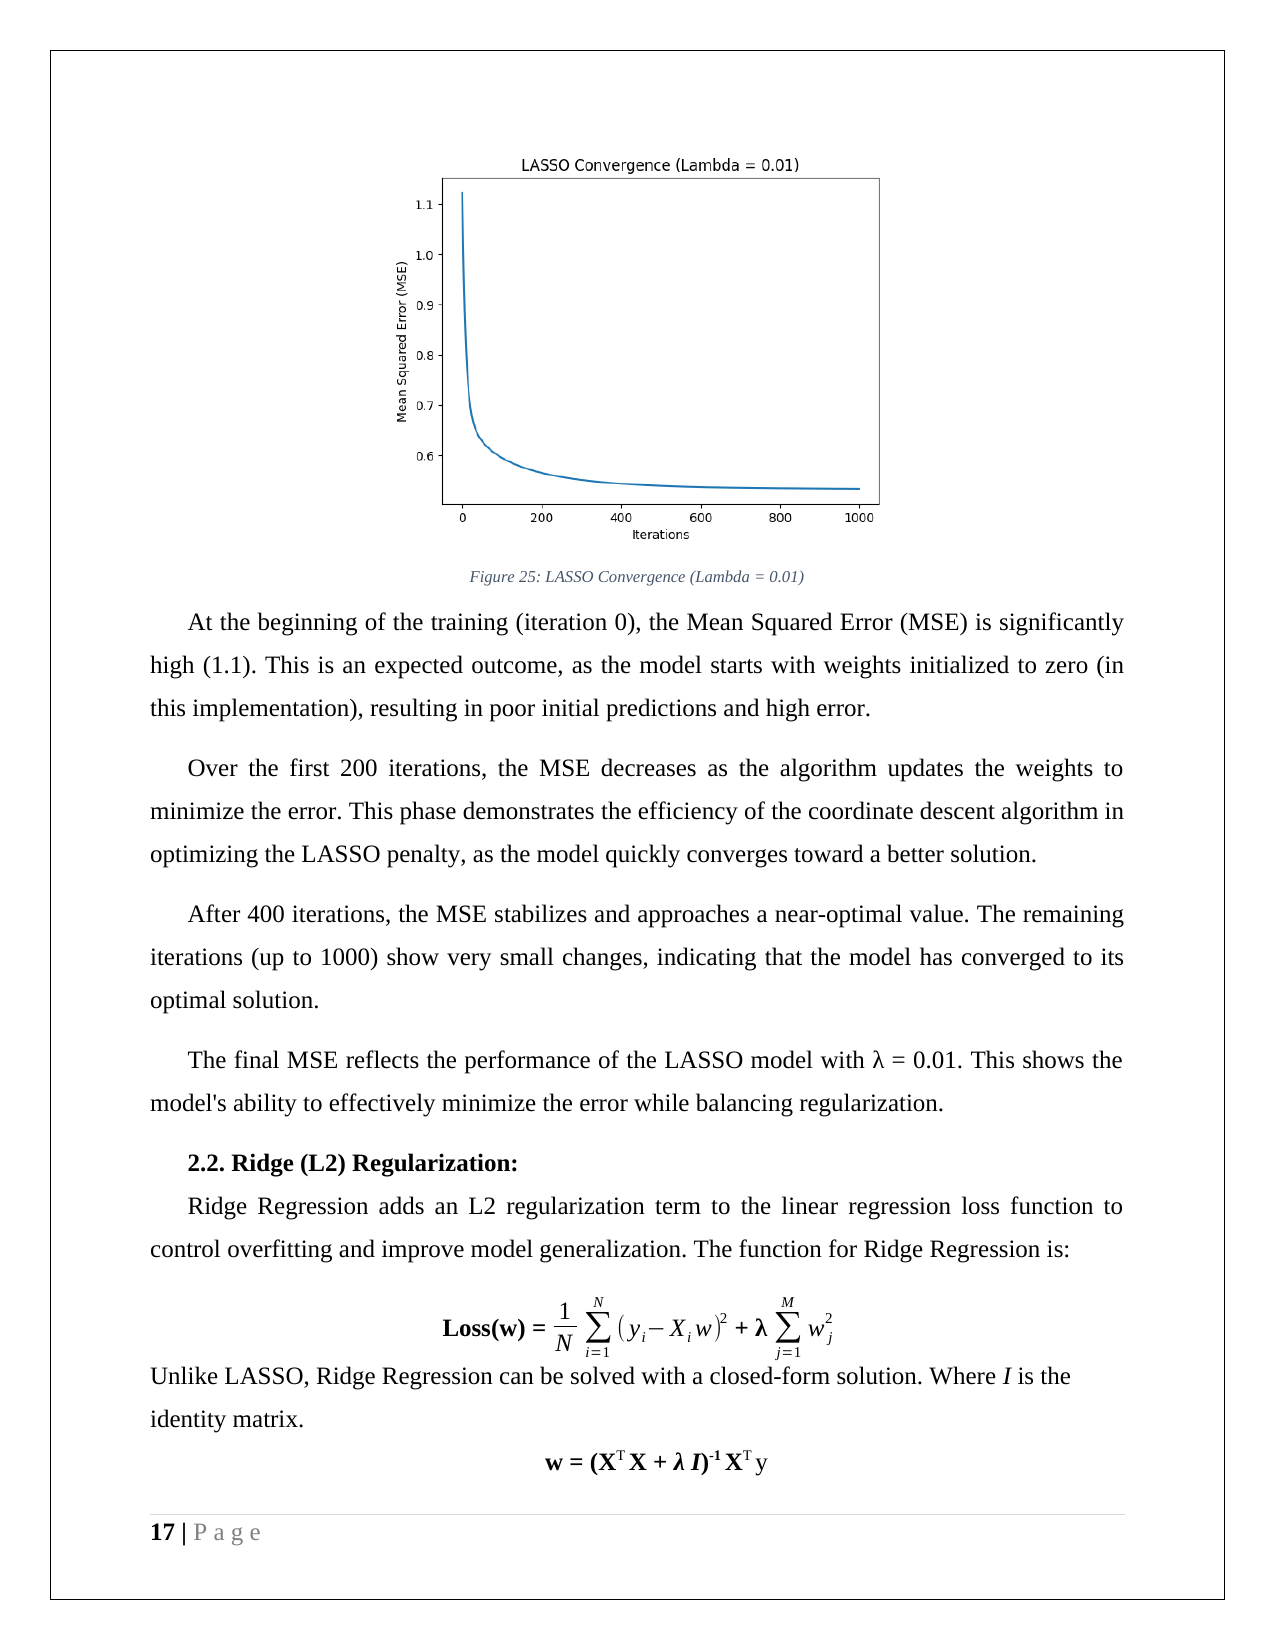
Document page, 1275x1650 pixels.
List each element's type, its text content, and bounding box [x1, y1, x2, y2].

text Figure 25: LASSO Convergence (Lambda = 0.01) [150, 567, 1125, 586]
text The final MSE reflects the performance of the LASSO model with λ = 0.01. This shows the model's ability to effectively minimize the error while balancing regularization. [150, 1045, 1125, 1117]
text Over the first 200 iterations, the MSE decreases as the algorithm updates the weights to minimize the error. This phase demonstrates the efficiency of the coordinate descent algorithm in optimizing the LASSO penalty, as the model quickly converges toward a better solution. [150, 753, 1125, 868]
text w = (XT X + λ I)-1 XT y [187, 1447, 1125, 1476]
text Ridge Regression adds an L2 regularization term to the linear regression loss function to control overfitting and improve model generalization. The function for Ridge Regression is: [150, 1191, 1125, 1263]
picture [388, 150, 887, 550]
text At the beginning of the training (iteration 0), the Mean Squared Error (MSE) is significantly high (1.1). This is an expected outcome, as the model starts with weights initialized to zero (in this implementation), resulting in poor initial predictions and high error. [150, 607, 1125, 722]
text Unlike LASSO, Ridge Regression can be solved with a closed-form solution. Where I is the identity matrix. [150, 1361, 1125, 1433]
text After 400 iterations, the MSE stabilizes and approaches a near-optimal value. The remaining iterations (up to 1000) show very small changes, indicating that the model has converged to its optimal solution. [150, 899, 1125, 1014]
text Loss(w) = + λ [150, 1294, 1125, 1361]
subtitle 2.2. Ridge (L2) Regularization: [187, 1148, 1125, 1176]
